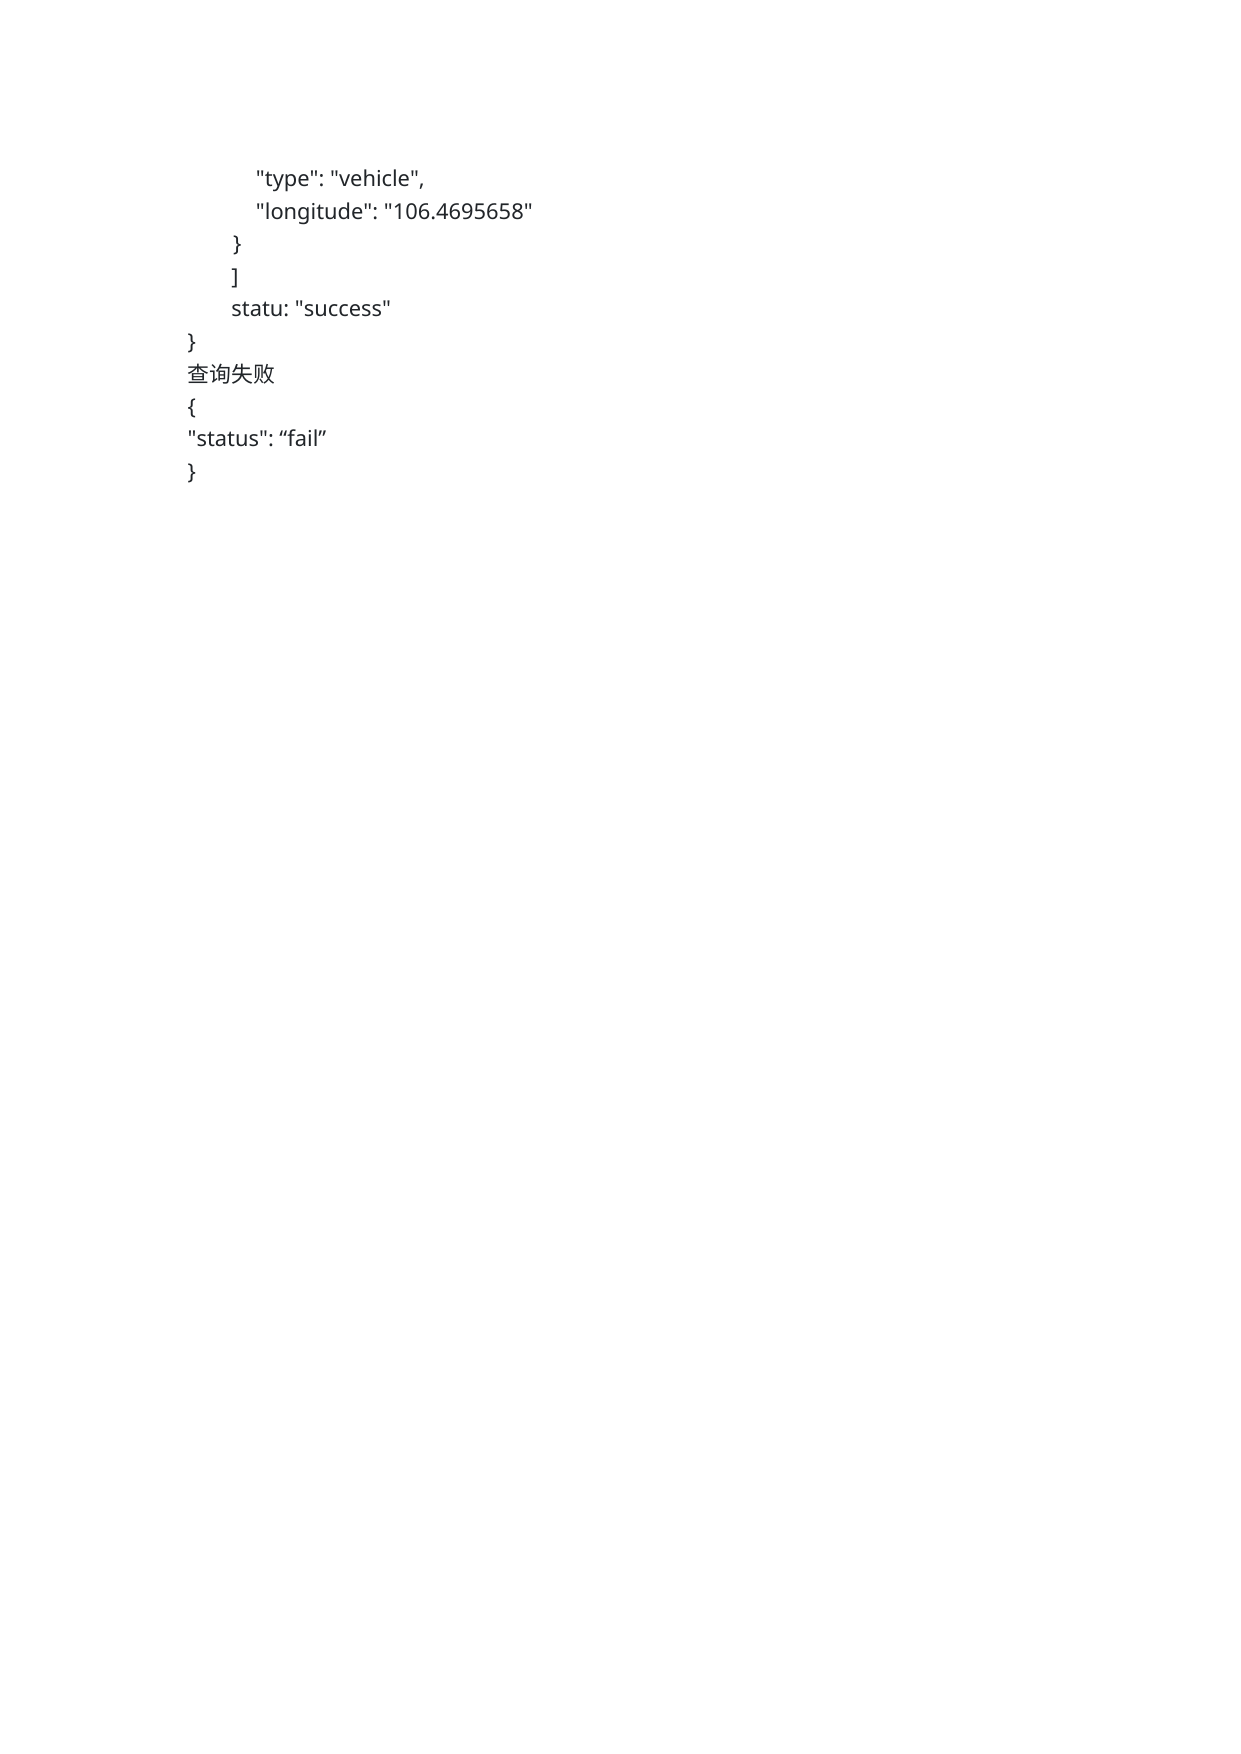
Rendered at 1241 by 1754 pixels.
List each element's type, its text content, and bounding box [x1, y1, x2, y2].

text } [187, 454, 1053, 487]
text } [187, 227, 1053, 259]
text { [187, 389, 1053, 422]
text ] [187, 259, 1053, 292]
text "type": "vehicle", [187, 162, 1053, 194]
text } [187, 324, 1053, 357]
text "status": “fail” [187, 422, 1053, 454]
text 查询失败 [187, 357, 1053, 389]
text "longitude": "106.4695658" [187, 194, 1053, 227]
text statu: "success" [187, 292, 1053, 324]
